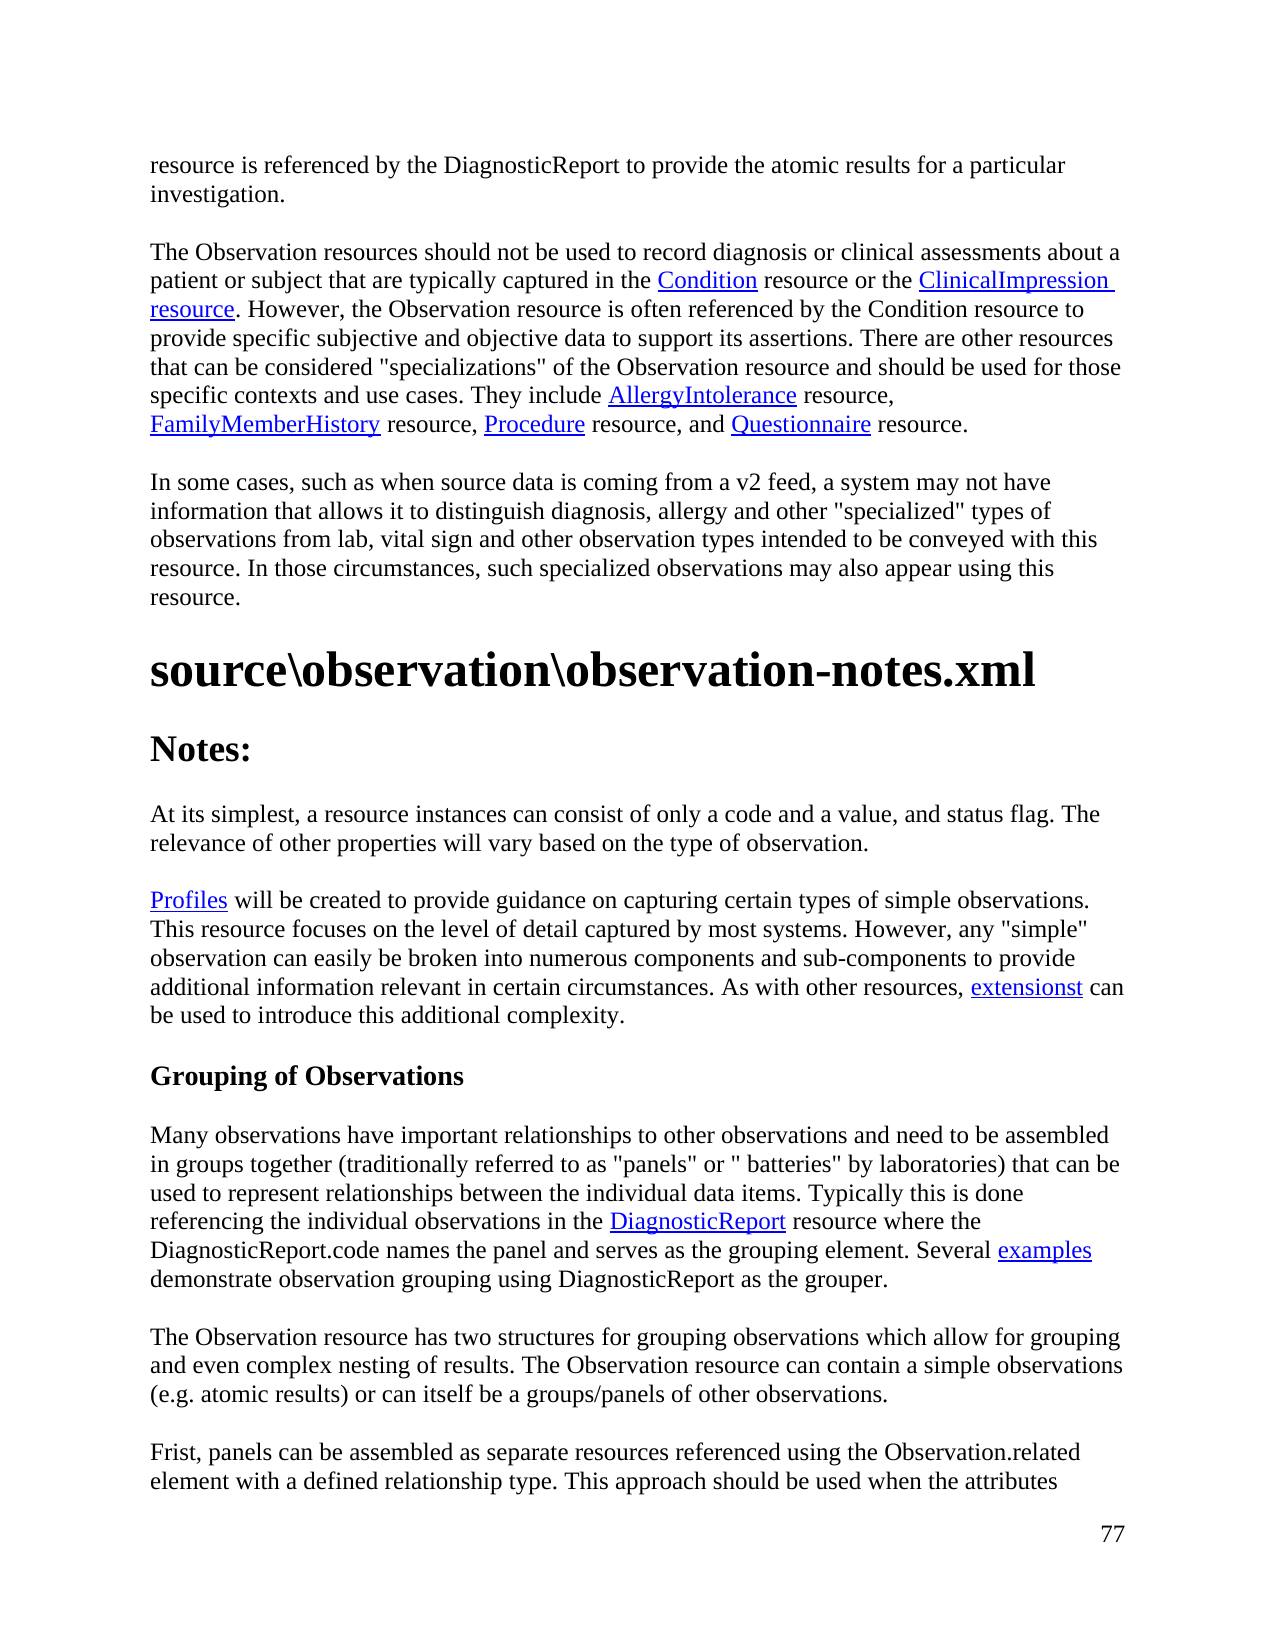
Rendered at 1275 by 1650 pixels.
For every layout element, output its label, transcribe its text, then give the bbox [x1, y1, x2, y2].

text The Observation resources should not be used to record diagnosis or clinical assessments about a patient or subject that are typically captured in the Condition resource or the ClinicalImpression resource. However, the Observation resource is often referenced by the Condition resource to provide specific subjective and objective data to support its assertions. There are other resources that can be considered "specializations" of the Observation resource and should be used for those specific contexts and use cases. They include AllergyIntolerance resource, FamilyMemberHistory resource, Procedure resource, and Questionnaire resource. [150, 237, 1125, 438]
text In some cases, such as when source data is coming from a v2 feed, a system may not have information that allows it to distinguish diagnosis, allergy and other "specialized" types of observations from lab, vital sign and other observation types intended to be conveyed with this resource. In those circumstances, such specialized observations may also appear using this resource. [150, 467, 1125, 611]
subtitle source\observation\observation-notes.xml [150, 640, 1125, 697]
text At its simplest, a resource instances can consist of only a code and a value, and status flag. The relevance of other properties will vary based on the type of observation. [150, 799, 1125, 856]
subtitle Notes: [150, 727, 1125, 770]
text The Observation resource has two structures for grouping observations which allow for grouping and even complex nesting of results. The Observation resource can contain a simple observations (e.g. atomic results) or can itself be a groups/panels of other observations. [150, 1322, 1125, 1408]
subtitle Grouping of Observations [150, 1058, 1125, 1091]
text Profiles will be created to provide guidance on capturing certain types of simple observations. This resource focuses on the level of detail captured by most systems. However, any "simple" observation can easily be broken into numerous components and sub-components to provide additional information relevant in certain circumstances. As with other resources, extensionst can be used to introduce this additional complexity. [150, 886, 1125, 1029]
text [150, 150, 1125, 207]
text Many observations have important relationships to other observations and need to be assembled in groups together (traditionally referred to as "panels" or " batteries" by laboratories) that can be used to represent relationships between the individual data items. Typically this is done referencing the individual observations in the DiagnosticReport resource where the DiagnosticReport.code names the panel and serves as the grouping element. Several examples demonstrate observation grouping using DiagnosticReport as the grouper. [150, 1120, 1125, 1293]
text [150, 1437, 1125, 1495]
